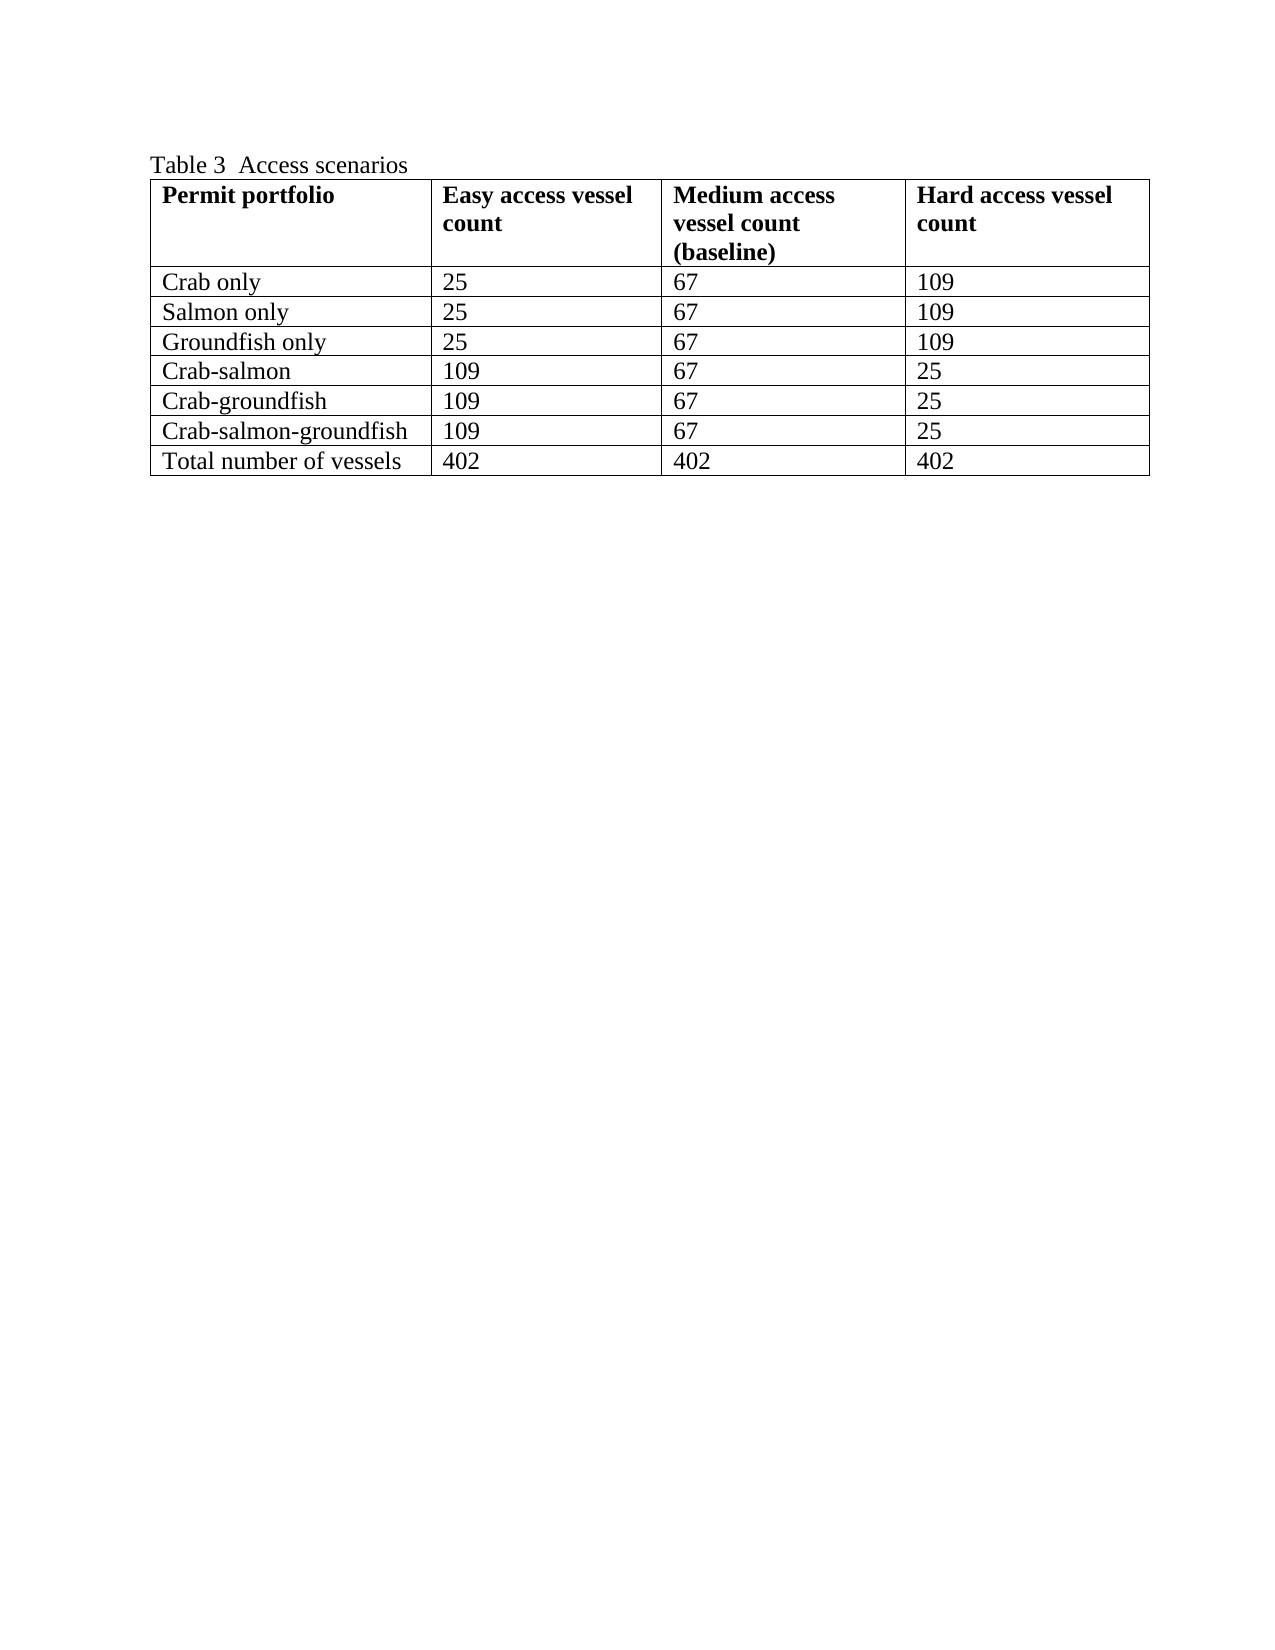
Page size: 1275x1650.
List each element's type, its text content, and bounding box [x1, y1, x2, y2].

table_cell Crab-salmon [151, 356, 431, 385]
table_cell 67 [662, 356, 905, 385]
table_cell 25 [906, 386, 1149, 415]
table_cell 67 [662, 267, 905, 296]
table_cell 402 [662, 446, 905, 474]
table_cell 67 [662, 416, 905, 445]
table_cell 109 [906, 297, 1149, 326]
table_cell 109 [432, 416, 661, 445]
table_cell 25 [906, 356, 1149, 385]
text Table 3 Access scenarios [150, 150, 1125, 179]
table_header Hard access vessel count [906, 180, 1149, 266]
table_cell 109 [432, 386, 661, 415]
table_cell Total number of vessels [151, 446, 431, 474]
table_cell Groundfish only [151, 327, 431, 355]
table_cell 25 [432, 267, 661, 296]
table_cell 67 [662, 386, 905, 415]
table_cell Crab-salmon-groundfish [151, 416, 431, 445]
table_cell 109 [906, 327, 1149, 355]
table_cell Crab only [151, 267, 431, 296]
table_header Easy access vessel count [432, 180, 661, 266]
table_cell Salmon only [151, 297, 431, 326]
table_cell 109 [906, 267, 1149, 296]
table_header Medium access vessel count (baseline) [662, 180, 905, 266]
table_cell 25 [432, 297, 661, 326]
table_cell Crab-groundfish [151, 386, 431, 415]
table_cell 67 [662, 297, 905, 326]
table_cell 25 [432, 327, 661, 355]
table_header Permit portfolio [151, 180, 431, 266]
table_cell 402 [432, 446, 661, 474]
table_cell 67 [662, 327, 905, 355]
table_cell 402 [906, 446, 1149, 474]
table_cell 25 [906, 416, 1149, 445]
table_cell 109 [432, 356, 661, 385]
